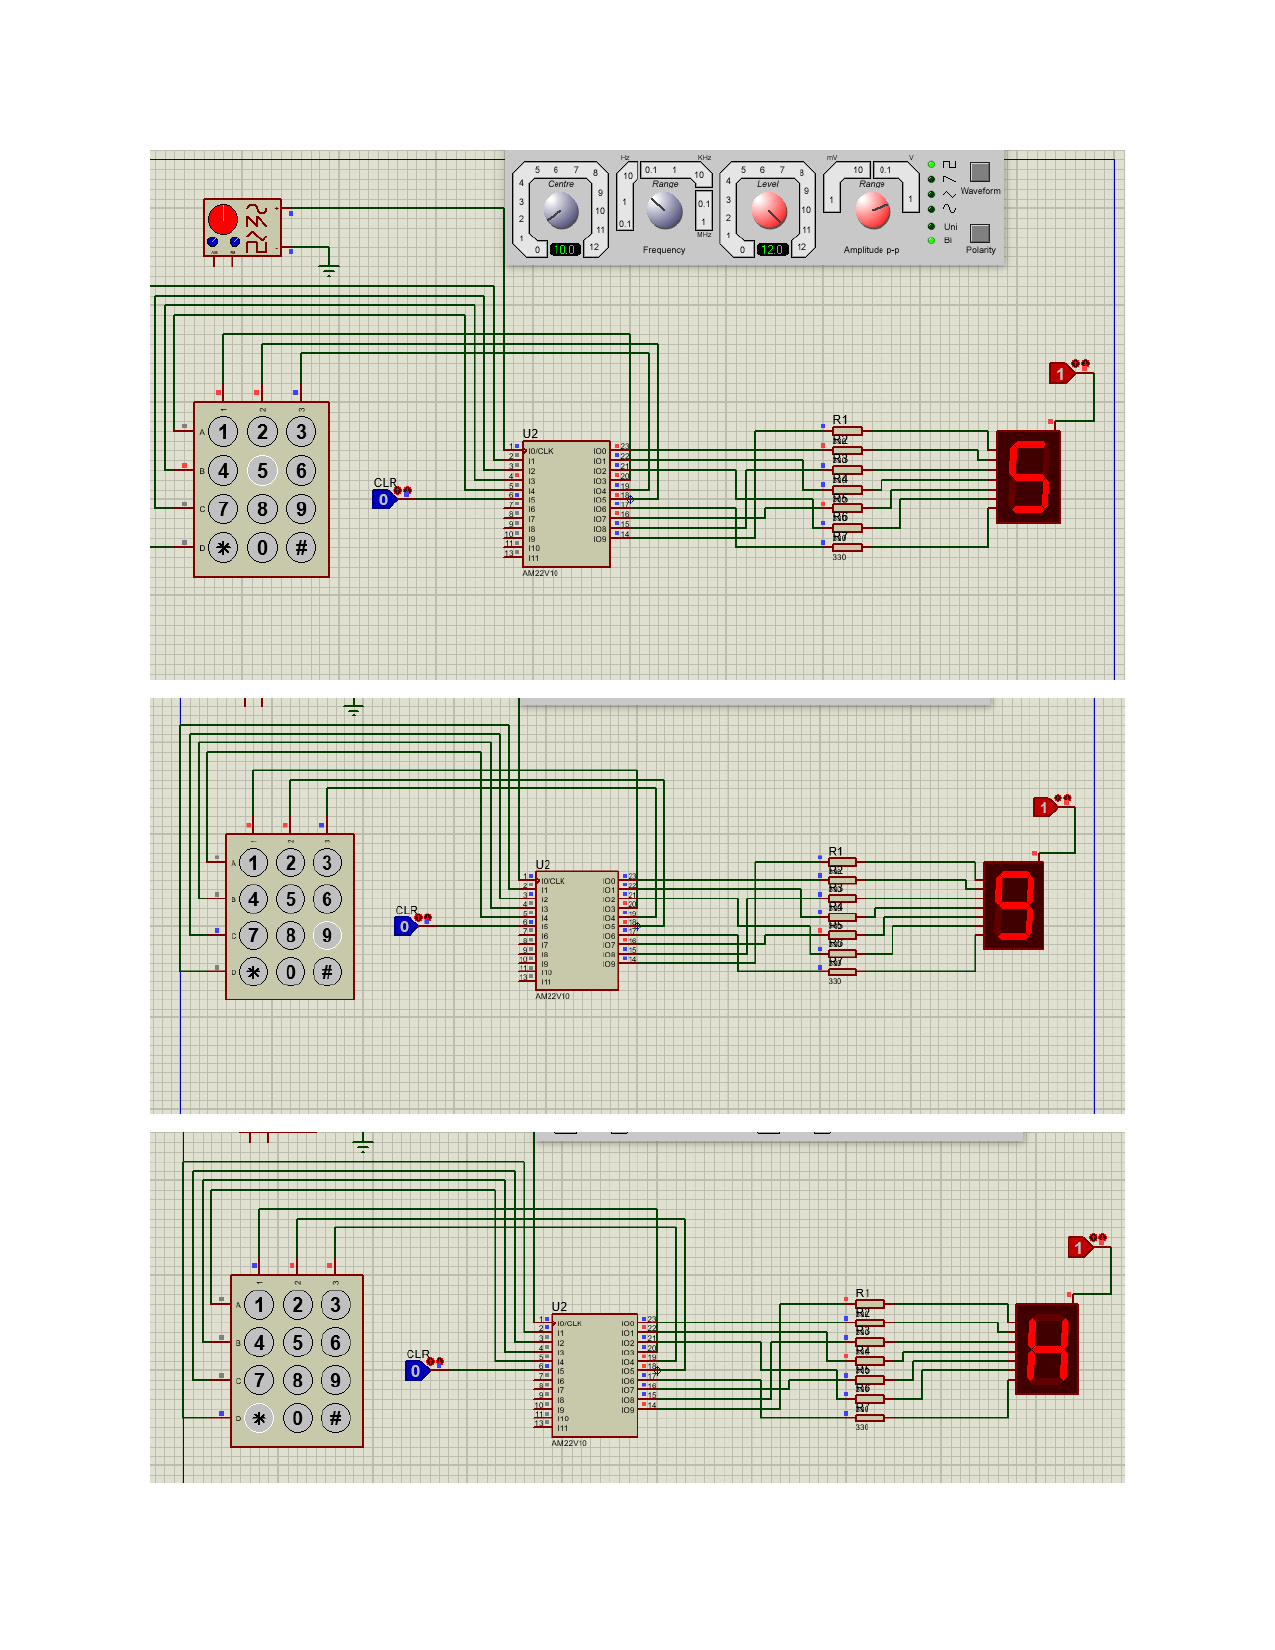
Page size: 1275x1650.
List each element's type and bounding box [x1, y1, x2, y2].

picture [150, 1132, 1125, 1483]
picture [150, 698, 1125, 1114]
picture [150, 150, 1125, 680]
